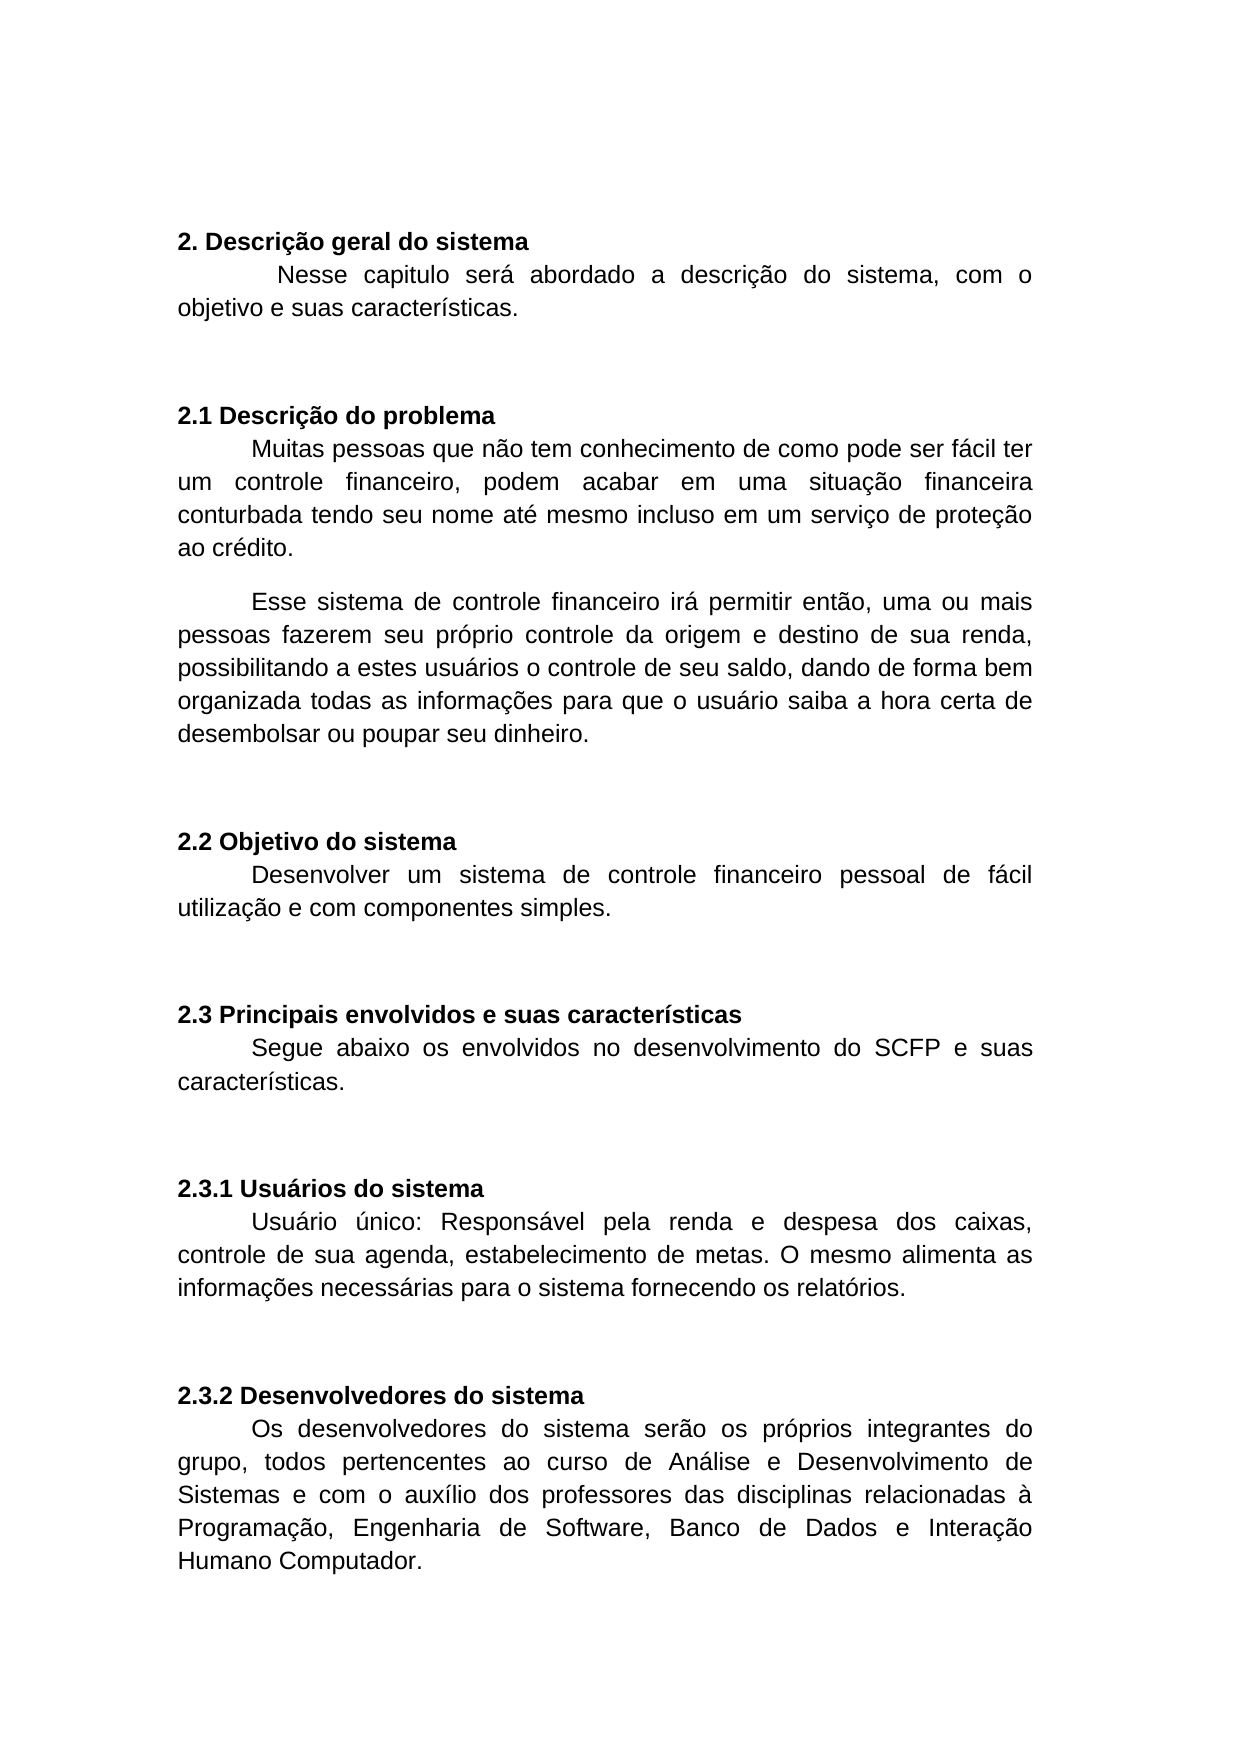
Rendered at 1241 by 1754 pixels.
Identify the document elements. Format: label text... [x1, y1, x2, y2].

text Desenvolver um sistema de controle financeiro pessoal de fácil utilização e com componentes simples. [177, 860, 1034, 921]
text Segue abaixo os envolvidos no desenvolvimento do SCFP e suas características. [177, 1033, 1034, 1095]
subtitle 2.2 Objetivo do sistema [177, 827, 1034, 855]
subtitle 2.1 Descrição do problema [177, 401, 1034, 430]
subtitle 2.3.2 Desenvolvedores do sistema [177, 1381, 1034, 1410]
text Os desenvolvedores do sistema serão os próprios integrantes do grupo, todos pertencentes ao curso de Análise e Desenvolvimento de Sistemas e com o auxílio dos professores das disciplinas relacionadas à Programação, Engenharia de Software, Banco de Dados e Interação Humano Computador. [177, 1414, 1034, 1575]
subtitle 2. Descrição geral do sistema [177, 227, 1034, 256]
subtitle 2.3.1 Usuários do sistema [177, 1174, 1034, 1203]
text Usuário único: Responsável pela renda e despesa dos caixas, controle de sua agenda, estabelecimento de metas. O mesmo alimenta as informações necessárias para o sistema fornecendo os relatórios. [177, 1207, 1034, 1302]
text Esse sistema de controle financeiro irá permitir então, uma ou mais pessoas fazerem seu próprio controle da origem e destino de sua renda, possibilitando a estes usuários o controle de seu saldo, dando de forma bem organizada todas as informações para que o usuário saiba a hora certa de desembolsar ou poupar seu dinheiro. [177, 587, 1034, 748]
text Nesse capitulo será abordado a descrição do sistema, com o objetivo e suas características. [177, 260, 1034, 322]
text Muitas pessoas que não tem conhecimento de como pode ser fácil ter um controle financeiro, podem acabar em uma situação financeira conturbada tendo seu nome até mesmo incluso em um serviço de proteção ao crédito. [177, 434, 1034, 562]
subtitle 2.3 Principais envolvidos e suas características [177, 1000, 1034, 1029]
